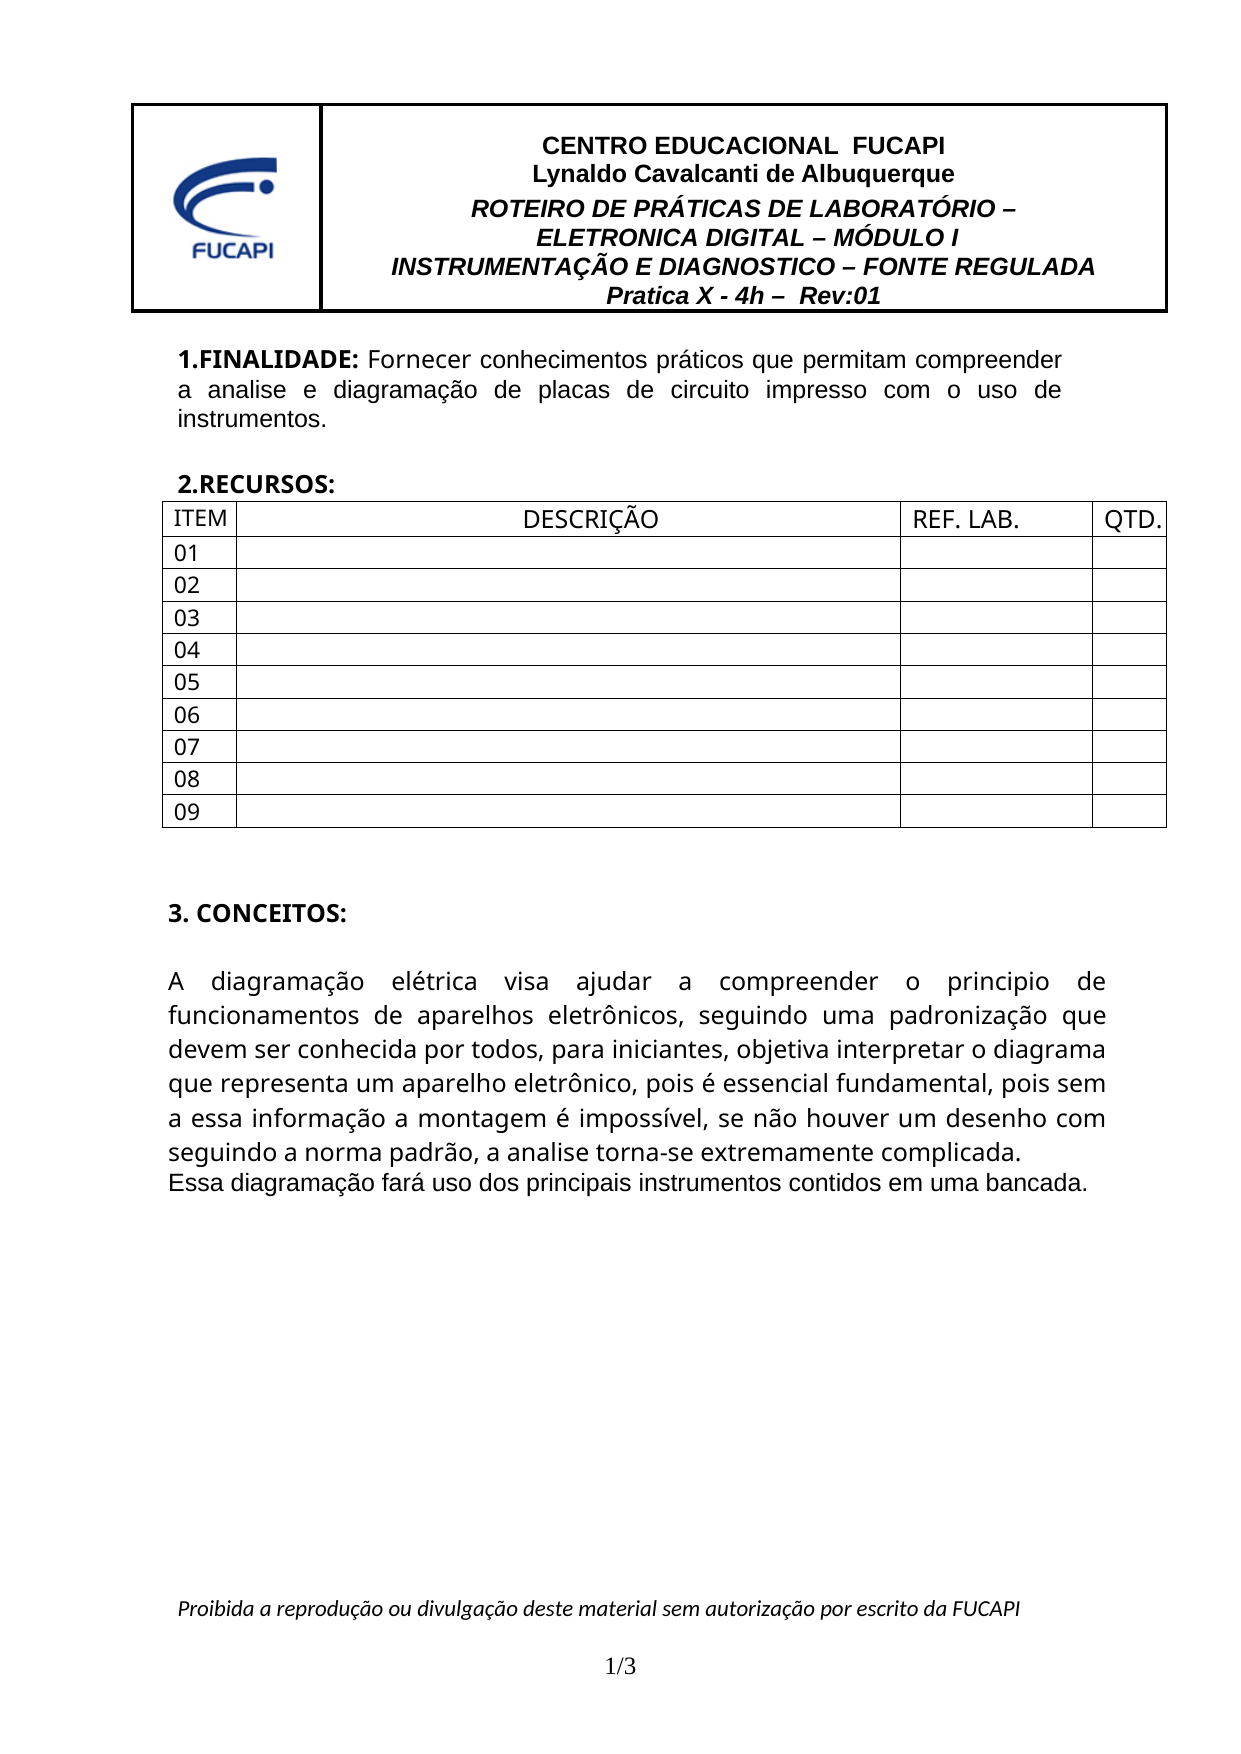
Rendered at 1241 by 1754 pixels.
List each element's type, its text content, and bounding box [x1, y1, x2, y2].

table_cell [901, 731, 1092, 762]
table_cell [237, 569, 900, 601]
table_cell [237, 731, 900, 762]
table_cell [237, 763, 900, 794]
table_cell [1093, 699, 1166, 730]
text 1.FINALIDADE: Fornecer conhecimentos práticos que permitam compreender a analise e diagramação de placas de circuito impresso com o uso de instrumentos. [177, 341, 1063, 433]
table_cell [1093, 795, 1166, 827]
table_header QTD. [1093, 502, 1166, 536]
table_cell [901, 537, 1092, 568]
list 3. CONCEITOS: [168, 896, 1108, 930]
table_cell [237, 602, 900, 633]
table_cell [237, 699, 900, 730]
table_cell [901, 634, 1092, 665]
table_cell 09 [163, 795, 236, 827]
table_cell 01 [163, 537, 236, 568]
table_cell [237, 537, 900, 568]
table_cell [901, 666, 1092, 697]
table_header REF. LAB. [901, 502, 1092, 536]
table_cell [237, 634, 900, 665]
table_cell [1093, 731, 1166, 762]
table_cell [1093, 602, 1166, 633]
table_cell [1093, 537, 1166, 568]
table_cell [1093, 569, 1166, 601]
list Essa diagramação fará uso dos principais instrumentos contidos em uma bancada. [168, 1168, 1108, 1197]
table_cell 03 [163, 602, 236, 633]
table_cell 04 [163, 634, 236, 665]
table_cell [901, 699, 1092, 730]
table_header ITEM [163, 502, 236, 536]
list A diagramação elétrica visa ajudar a compreender o principio de funcionamentos de aparelhos eletrônicos, seguindo uma padronização que devem ser conhecida por todos, para iniciantes, objetiva interpretar o diagrama que representa um aparelho eletrônico, pois é essencial fundamental, pois sem a essa informação a montagem é impossível, se não houver um desenho com seguindo a norma padrão, a analise torna-se extremamente complicada. [168, 964, 1108, 1168]
table_cell 08 [163, 763, 236, 794]
table_cell 02 [163, 569, 236, 601]
table_header DESCRIÇÃO [237, 502, 900, 536]
table_cell [901, 602, 1092, 633]
table_cell [901, 795, 1092, 827]
table_cell 06 [163, 699, 236, 730]
table_cell [237, 666, 900, 697]
table_cell 05 [163, 666, 236, 697]
table_cell [901, 569, 1092, 601]
table_cell [1093, 666, 1166, 697]
table_cell 07 [163, 731, 236, 762]
picture [170, 153, 284, 262]
text 2.RECURSOS: [177, 467, 1108, 501]
table_cell [901, 763, 1092, 794]
table_cell [1093, 763, 1166, 794]
table_cell [1093, 634, 1166, 665]
table_cell [237, 795, 900, 827]
